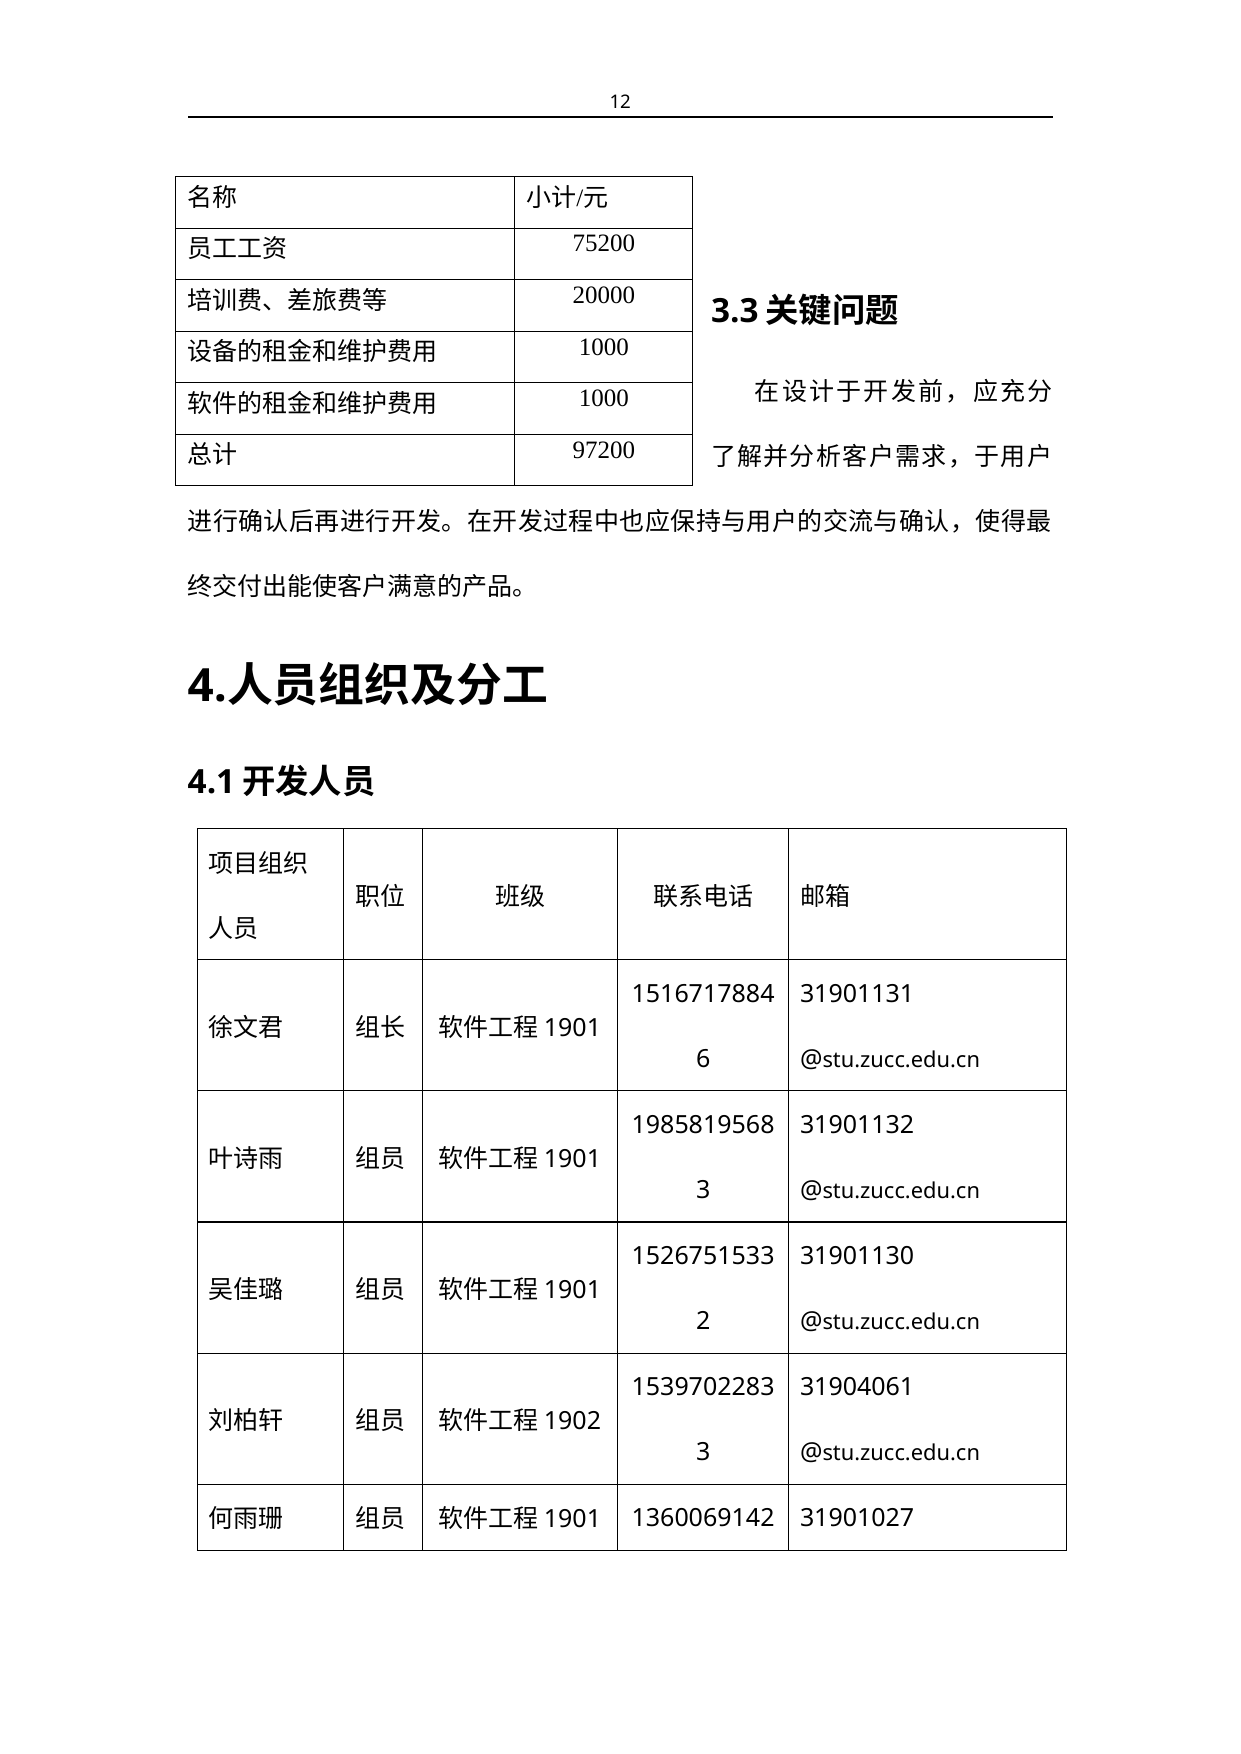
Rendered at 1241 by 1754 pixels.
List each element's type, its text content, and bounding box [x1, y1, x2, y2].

table_cell 组长 [344, 960, 422, 1090]
table_cell 75200 [515, 229, 692, 279]
table_cell 设备的租金和维护费用 [176, 332, 514, 382]
table_cell 97200 [515, 435, 692, 485]
table_cell 31904061@stu.zucc.edu.cn [789, 1354, 1066, 1483]
table_cell 组员 [344, 1223, 422, 1352]
table_cell 软件工程1902 [423, 1354, 617, 1483]
table_cell 软件工程1901 [423, 1485, 617, 1549]
table_header 职位 [344, 829, 422, 959]
table_cell 19858195683 [618, 1091, 788, 1221]
table_cell 吴佳璐 [198, 1223, 343, 1352]
table_header 邮箱 [789, 829, 1066, 959]
subtitle 3.3关键问题 [693, 276, 1053, 341]
table_cell 1000 [515, 383, 692, 434]
table_cell 组员 [344, 1091, 422, 1221]
table_cell 何雨珊 [198, 1485, 343, 1549]
text 在设计于开发前，应充分了解并分析客户需求，于用户进行确认后再进行开发。在开发过程中也应保持与用户的交流与确认，使得最终交付出能使客户满意的产品。 [187, 357, 1053, 617]
subtitle 4.1开发人员 [187, 747, 1053, 812]
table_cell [789, 1485, 1066, 1549]
table_cell 组员 [344, 1485, 422, 1549]
table_cell 13600691421 [618, 1485, 788, 1549]
table_cell 软件工程1901 [423, 1091, 617, 1221]
table_cell 刘柏轩 [198, 1354, 343, 1483]
table_cell 软件的租金和维护费用 [176, 383, 514, 434]
table_header 名称 [176, 177, 514, 227]
table_cell 培训费、差旅费等 [176, 280, 514, 331]
table_header 联系电话 [618, 829, 788, 959]
table_cell 1000 [515, 332, 692, 382]
table_cell 15397022833 [618, 1354, 788, 1483]
table_cell 总计 [176, 435, 514, 485]
table_cell 员工工资 [176, 229, 514, 279]
table_header 班级 [423, 829, 617, 959]
table_cell 软件工程1901 [423, 1223, 617, 1352]
table_cell 31901132@stu.zucc.edu.cn [789, 1091, 1066, 1221]
table_cell 叶诗雨 [198, 1091, 343, 1221]
subtitle 4.人员组织及分工 [187, 633, 1053, 731]
table_cell 组员 [344, 1354, 422, 1483]
table_cell 20000 [515, 280, 692, 331]
table_cell 徐文君 [198, 960, 343, 1090]
table_header 项目组织人员 [198, 829, 343, 959]
table_cell 15167178846 [618, 960, 788, 1090]
table_cell 31901130@stu.zucc.edu.cn [789, 1223, 1066, 1352]
table_cell 31901131@stu.zucc.edu.cn [789, 960, 1066, 1090]
table_cell 软件工程1901 [423, 960, 617, 1090]
table_header 小计/元 [515, 177, 692, 227]
table_cell 15267515332 [618, 1223, 788, 1352]
